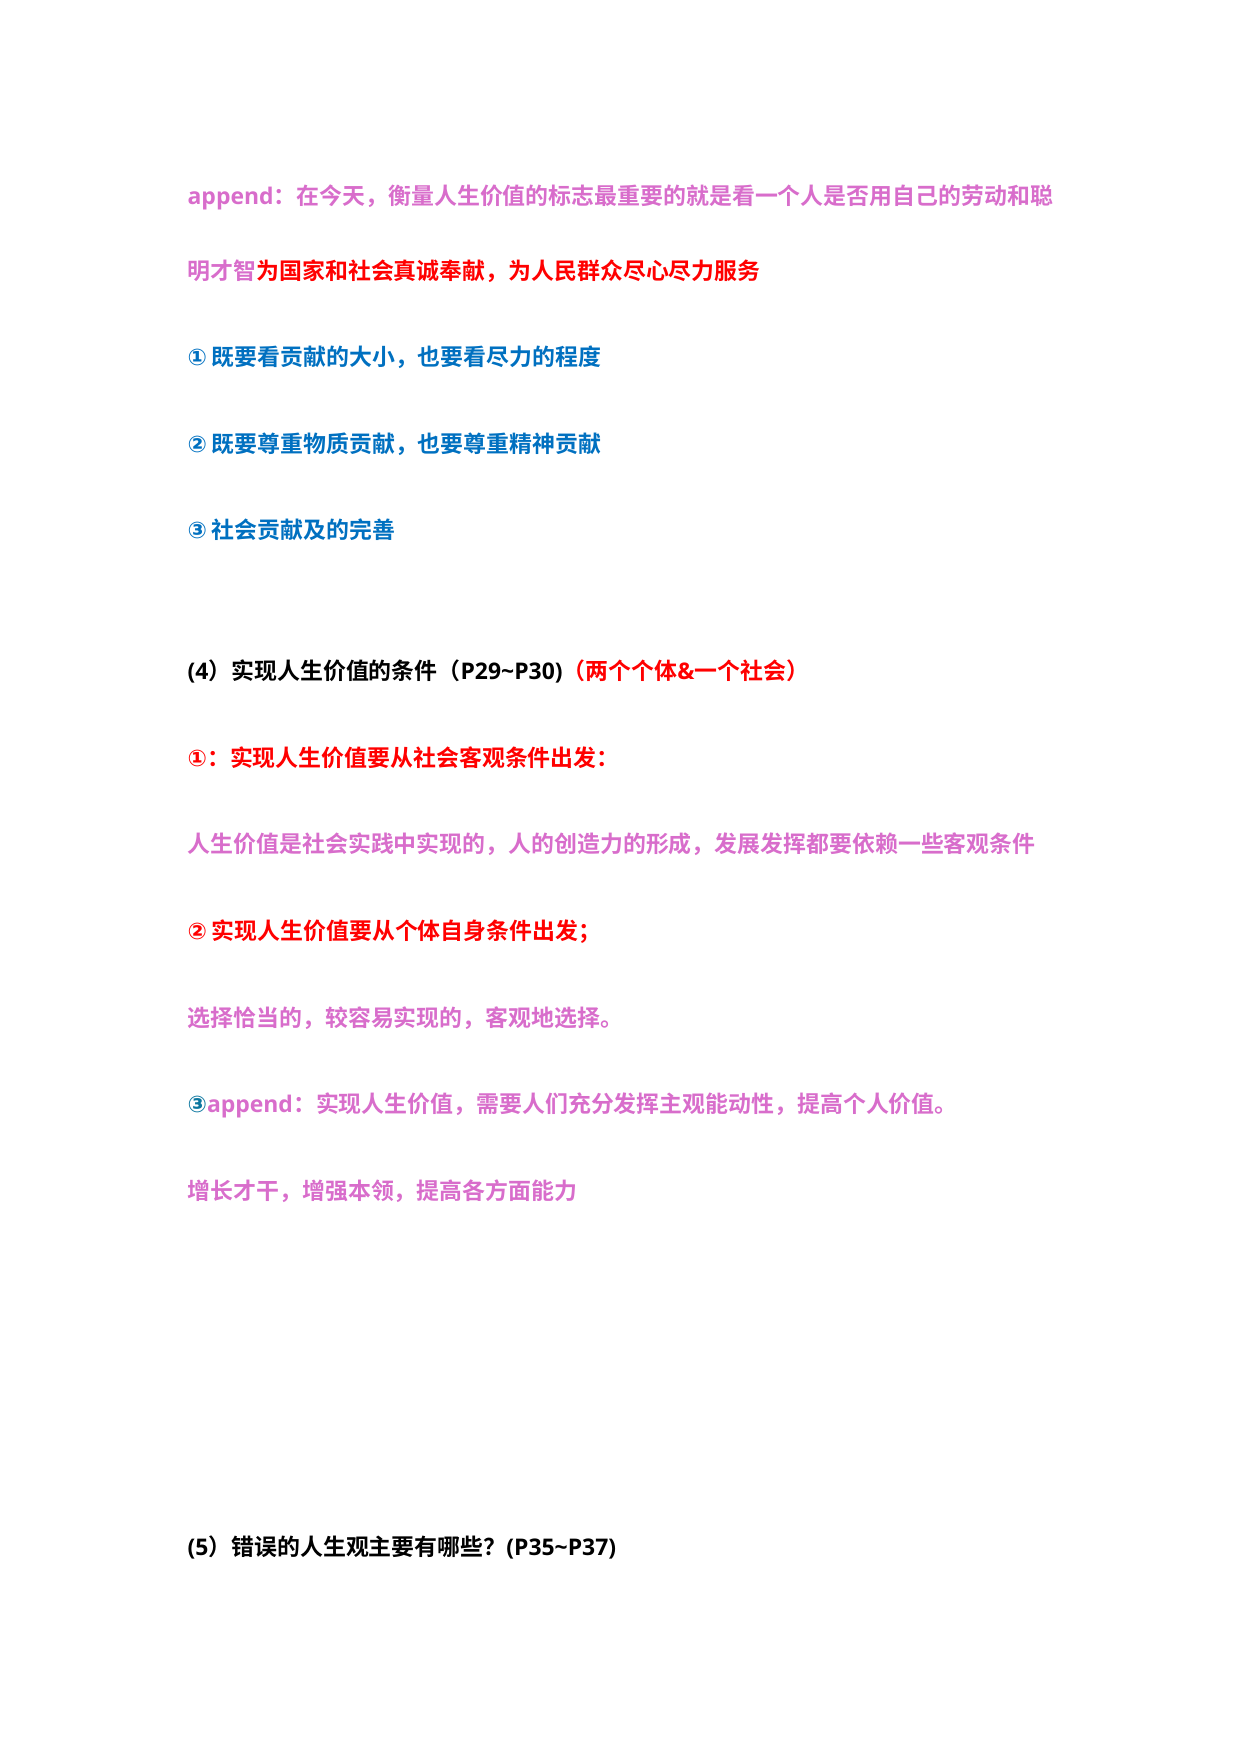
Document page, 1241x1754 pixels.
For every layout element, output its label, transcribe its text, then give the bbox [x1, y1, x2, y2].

text ②实现人生价值要从个体自身条件出发； [187, 897, 1053, 962]
text ③社会贡献及的完善 [187, 497, 1053, 562]
text (4）实现人生价值的条件（P29~P30)（两个个体&一个社会） [187, 637, 1053, 702]
text ①：实现人生价值要从社会客观条件出发： [187, 724, 1053, 789]
text ①既要看贡献的大小，也要看尽力的程度 [187, 323, 1053, 388]
text ②既要尊重物质贡献，也要尊重精神贡献 [187, 410, 1053, 475]
text append：在今天，衡量人生价值的标志最重要的就是看一个人是否用自己的劳动和聪明才智为国家和社会真诚奉献，为人民群众尽心尽力服务 [187, 162, 1053, 302]
text 选择恰当的，较容易实现的，客观地选择。 [187, 984, 1053, 1049]
text ③append：实现人生价值，需要人们充分发挥主观能动性，提高个人价值。 [187, 1070, 1053, 1135]
text 人生价值是社会实践中实现的，人的创造力的形成，发展发挥都要依赖一些客观条件 [187, 810, 1053, 875]
text (5）错误的人生观主要有哪些？(P35~P37) [187, 1513, 1053, 1578]
text 增长才干，增强本领，提高各方面能力 [187, 1157, 1053, 1222]
